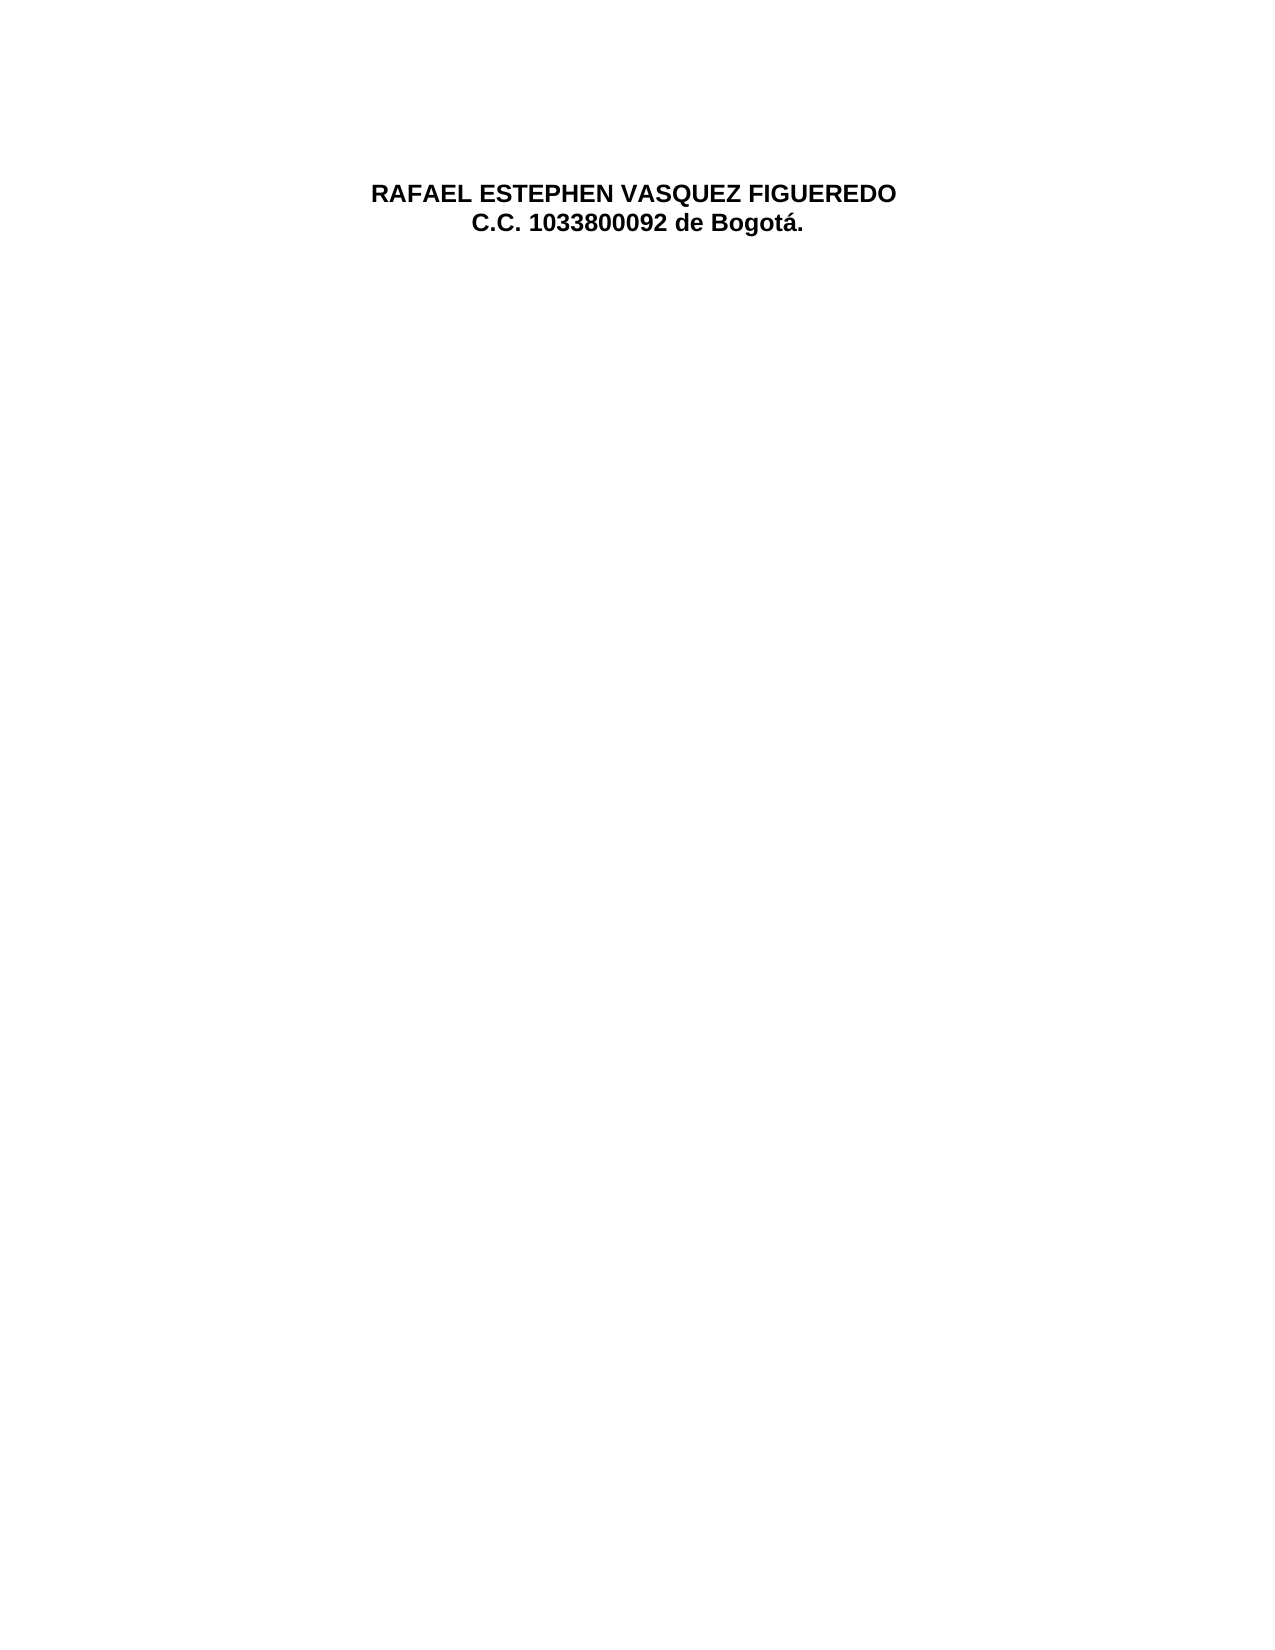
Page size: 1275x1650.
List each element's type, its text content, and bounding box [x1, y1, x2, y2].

text RAFAEL ESTEPHEN VASQUEZ FIGUEREDO C.C. 1033800092 de Bogotá. [150, 179, 1125, 236]
